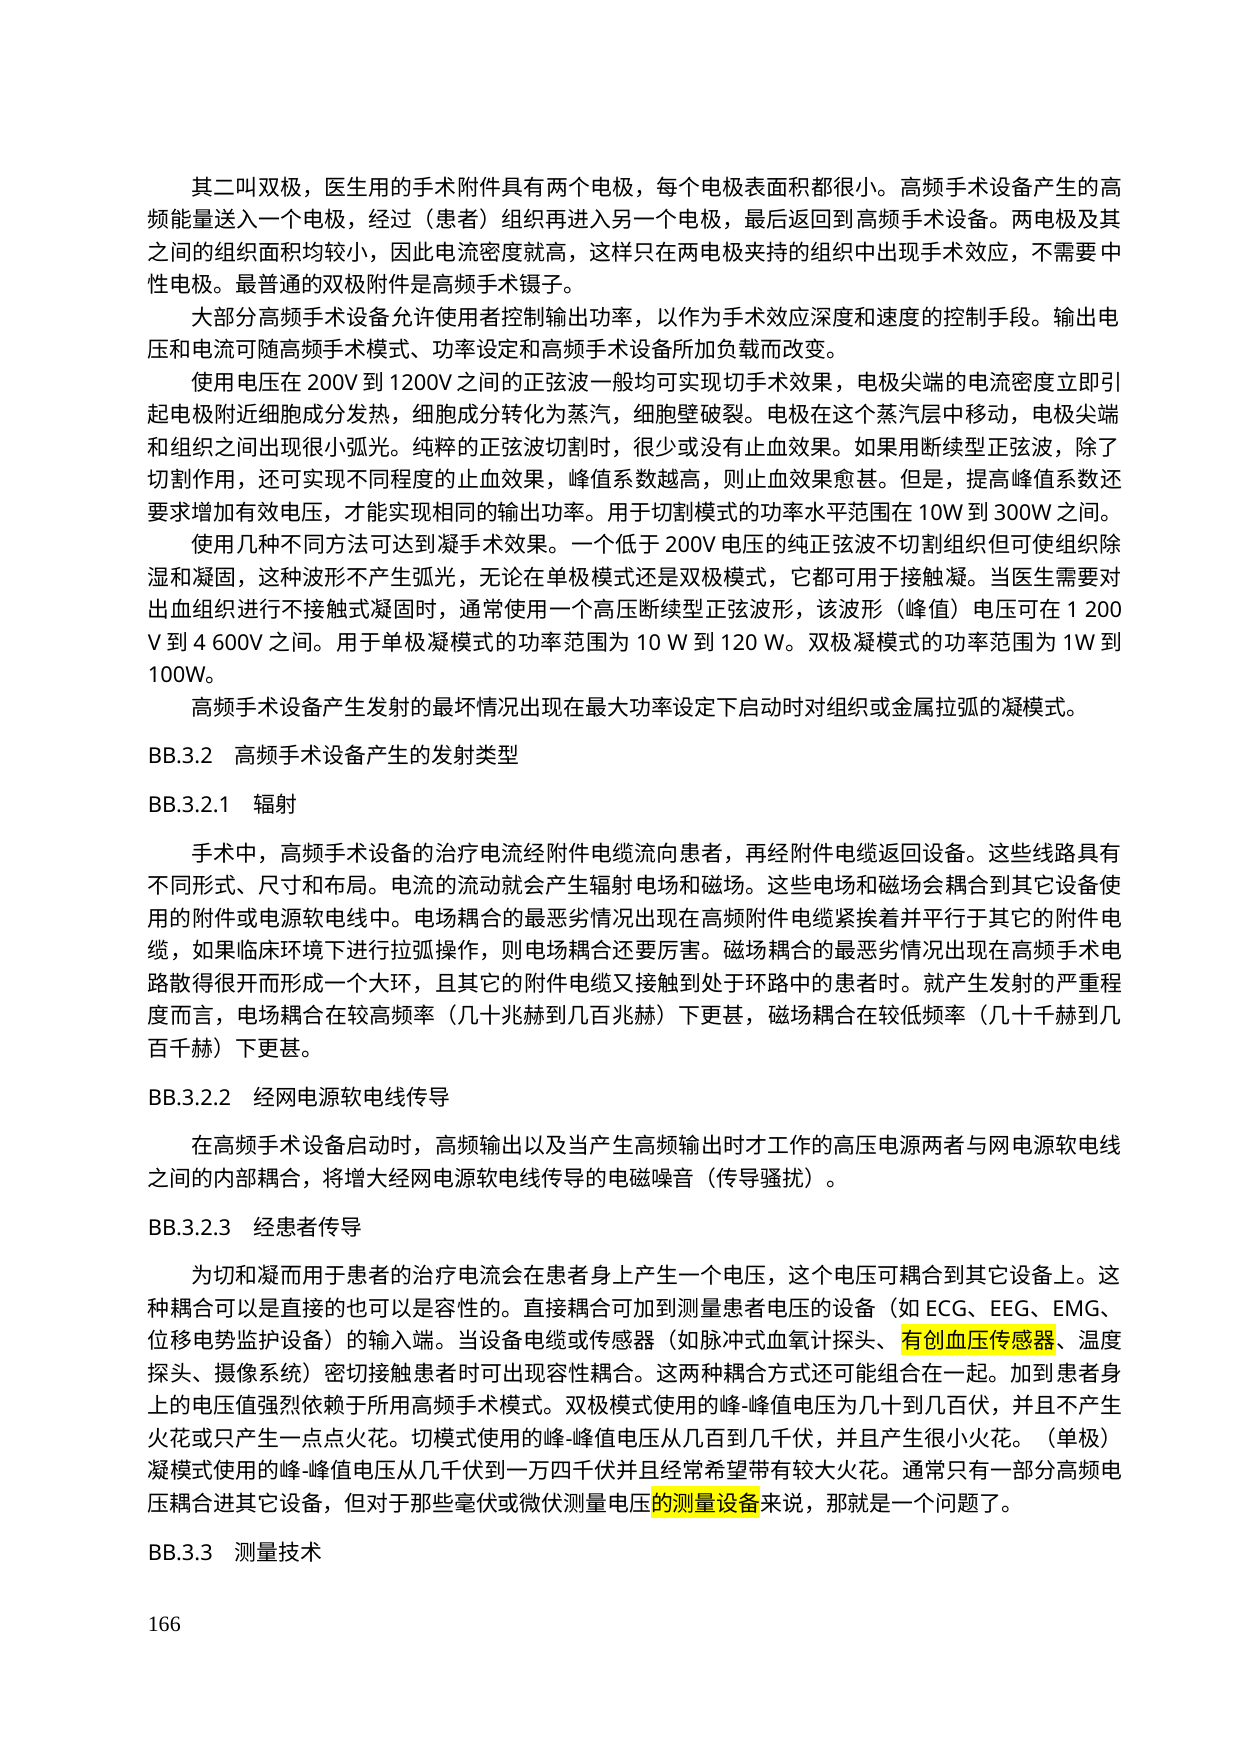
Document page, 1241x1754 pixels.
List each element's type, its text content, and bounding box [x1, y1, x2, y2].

text 测量技术 [148, 1534, 1122, 1567]
text 使用电压在200V到1200V之间的正弦波一般均可实现切手术效果，电极尖端的电流密度立即引起电极附近细胞成分发热，细胞成分转化为蒸汽，细胞壁破裂。电极在这个蒸汽层中移动，电极尖端和组织之间出现很小弧光。纯粹的正弦波切割时，很少或没有止血效果。如果用断续型正弦波，除了切割作用，还可实现不同程度的止血效果，峰值系数越高，则止血效果愈甚。但是，提高峰值系数还要求增加有效电压，才能实现相同的输出功率。用于切割模式的功率水平范围在10W到300W之间。 [148, 364, 1122, 527]
text 手术中，高频手术设备的治疗电流经附件电缆流向患者，再经附件电缆返回设备。这些线路具有不同形式、尺寸和布局。电流的流动就会产生辐射电场和磁场。这些电场和磁场会耦合到其它设备使用的附件或电源软电线中。电场耦合的最恶劣情况出现在高频附件电缆紧挨着并平行于其它的附件电缆，如果临床环境下进行拉弧操作，则电场耦合还要厉害。磁场耦合的最恶劣情况出现在高频手术电路散得很开而形成一个大环，且其它的附件电缆又接触到处于环路中的患者时。就产生发射的严重程度而言，电场耦合在较高频率（几十兆赫到几百兆赫）下更甚，磁场耦合在较低频率（几十千赫到几百千赫）下更甚。 [148, 836, 1122, 1063]
text 辐射 [148, 787, 1122, 819]
text 为切和凝而用于患者的治疗电流会在患者身上产生一个电压，这个电压可耦合到其它设备上。这种耦合可以是直接的也可以是容性的。直接耦合可加到测量患者电压的设备（如ECG、EEG、EMG、位移电势监护设备）的输入端。当设备电缆或传感器（如脉冲式血氧计探头、有创血压传感器、温度探头、摄像系统）密切接触患者时可出现容性耦合。这两种耦合方式还可能组合在一起。加到患者身上的电压值强烈依赖于所用高频手术模式。双极模式使用的峰-峰值电压为几十到几百伏，并且不产生火花或只产生一点点火花。切模式使用的峰-峰值电压从几百到几千伏，并且产生很小火花。（单极）凝模式使用的峰-峰值电压从几千伏到一万四千伏并且经常希望带有较大火花。通常只有一部分高频电压耦合进其它设备，但对于那些毫伏或微伏测量电压的测量设备来说，那就是一个问题了。 [148, 1258, 1122, 1518]
text 其二叫双极，医生用的手术附件具有两个电极，每个电极表面积都很小。高频手术设备产生的高频能量送入一个电极，经过（患者）组织再进入另一个电极，最后返回到高频手术设备。两电极及其之间的组织面积均较小，因此电流密度就高，这样只在两电极夹持的组织中出现手术效应，不需要中性电极。最普通的双极附件是高频手术镊子。 [148, 169, 1122, 299]
text 大部分高频手术设备允许使用者控制输出功率，以作为手术效应深度和速度的控制手段。输出电压和电流可随高频手术模式、功率设定和高频手术设备所加负载而改变。 [148, 299, 1122, 364]
text 使用几种不同方法可达到凝手术效果。一个低于200V电压的纯正弦波不切割组织但可使组织除湿和凝固，这种波形不产生弧光，无论在单极模式还是双极模式，它都可用于接触凝。当医生需要对出血组织进行不接触式凝固时，通常使用一个高压断续型正弦波形，该波形（峰值）电压可在1 200 V到4 600V之间。用于单极凝模式的功率范围为10 W到120 W。双极凝模式的功率范围为1W到100W。 [148, 527, 1122, 689]
text 经患者传导 [148, 1209, 1122, 1242]
text 在高频手术设备启动时，高频输出以及当产生高频输出时才工作的高压电源两者与网电源软电线之间的内部耦合，将增大经网电源软电线传导的电磁噪音（传导骚扰）。 [148, 1128, 1122, 1193]
text 高频手术设备产生发射的最坏情况出现在最大功率设定下启动时对组织或金属拉弧的凝模式。 [148, 689, 1122, 722]
text 经网电源软电线传导 [148, 1079, 1122, 1112]
text 高频手术设备产生的发射类型 [148, 738, 1122, 771]
